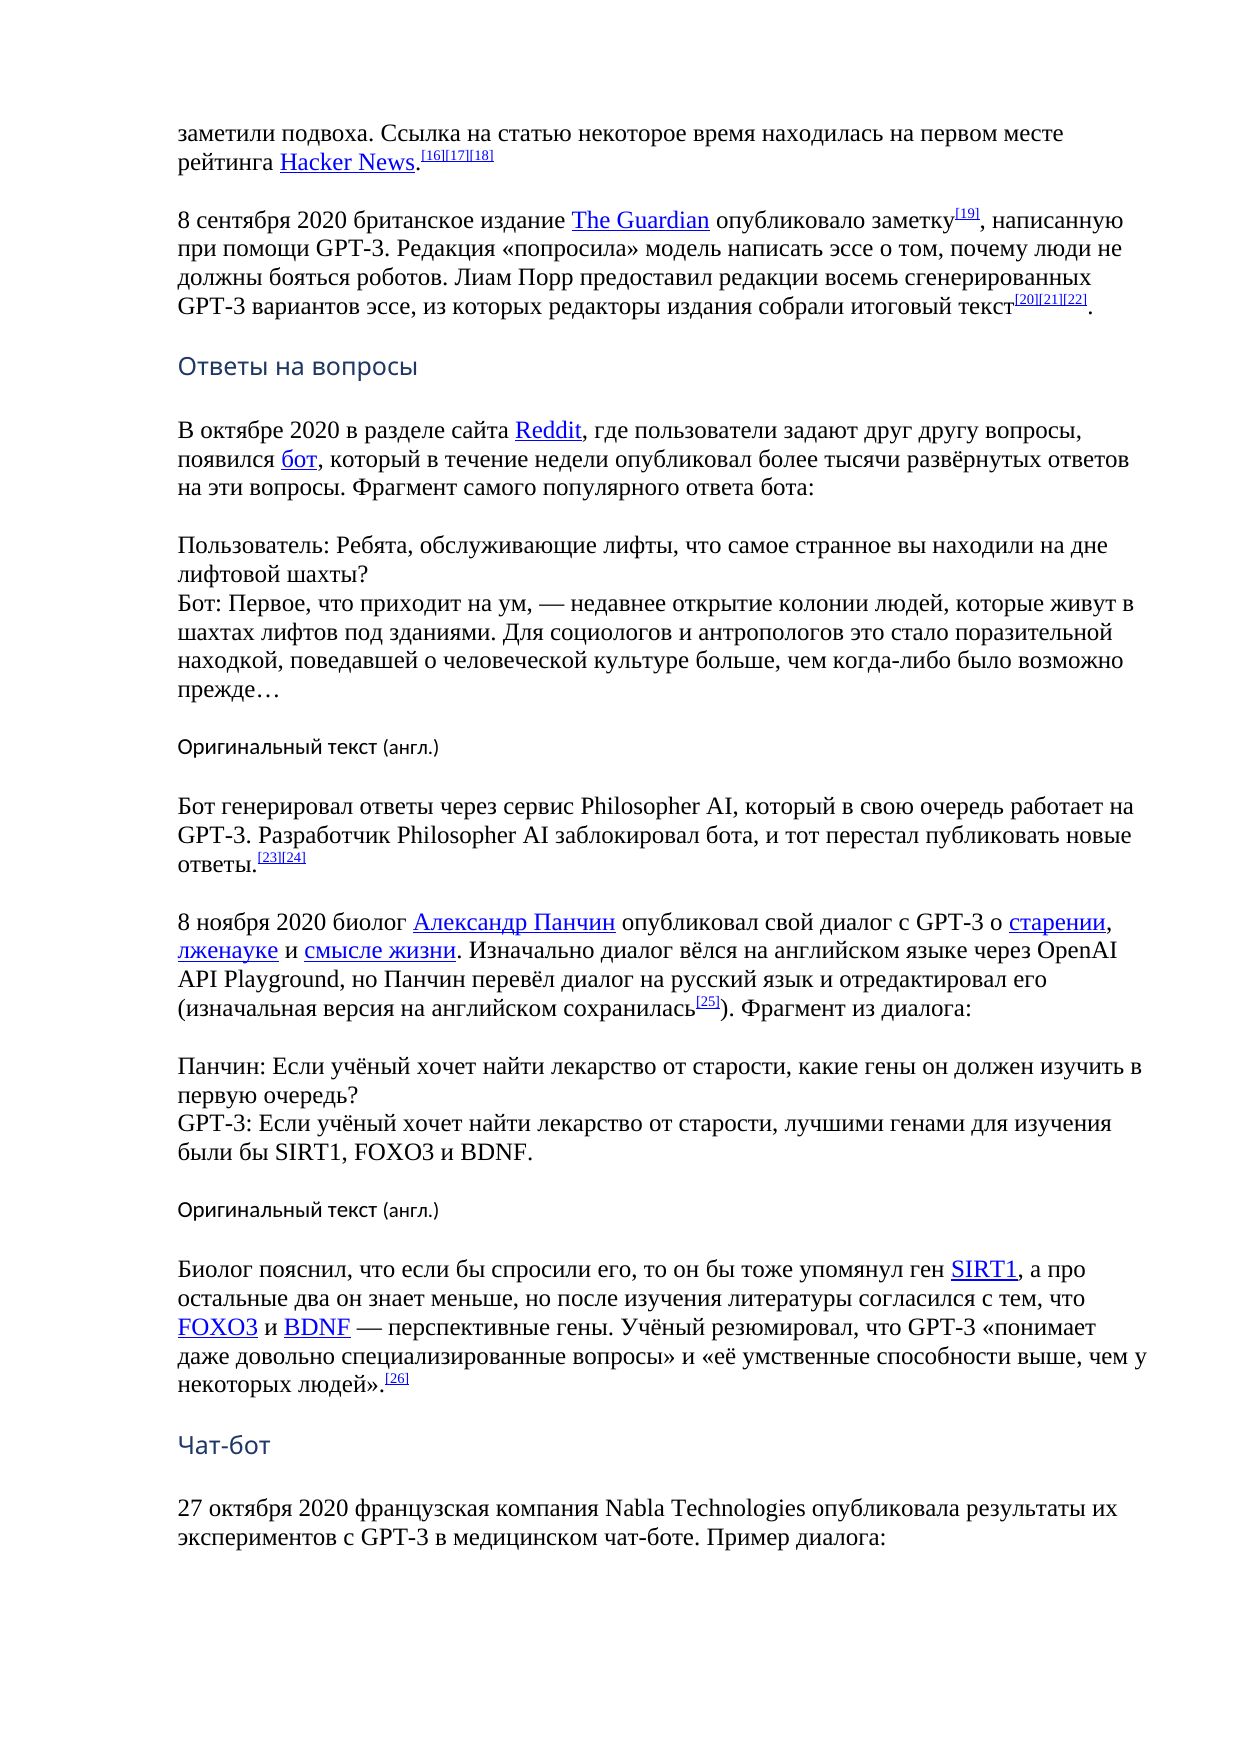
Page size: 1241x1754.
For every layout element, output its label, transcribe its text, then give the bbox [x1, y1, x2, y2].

text 8 ноября 2020 биолог Александр Панчин опубликовал свой диалог с GPT-3 о старении, лженауке и смысле жизни. Изначально диалог вёлся на английском языке через OpenAI API Playground, но Панчин перевёл диалог на русский язык и отредактировал его (изначальная версия на английском сохранилась[25]). Фрагмент из диалога: [177, 907, 1152, 1022]
subtitle Чат-бот [177, 1427, 1152, 1461]
text Панчин: Если учёный хочет найти лекарство от старости, какие гены он должен изучить в первую очередь? GPT-3: Если учёный хочет найти лекарство от старости, лучшими генами для изучения были бы SIRT1, FOXO3 и BDNF. [177, 1051, 1152, 1166]
text Оригинальный текст (англ.) [177, 1195, 1152, 1223]
text Оригинальный текст (англ.) [177, 732, 1152, 760]
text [177, 118, 1152, 176]
text Пользователь: Ребята, обслуживающие лифты, что самое странное вы находили на дне лифтовой шахты? Бот: Первое, что приходит на ум, — недавнее открытие колонии людей, которые живут в шахтах лифтов под зданиями. Для социологов и антропологов это стало поразительной находкой, поведавшей о человеческой культуре больше, чем когда-либо было возможно прежде… [177, 530, 1152, 703]
text Биолог пояснил, что если бы спросили его, то он бы тоже упомянул ген SIRT1, а про остальные два он знает меньше, но после изучения литературы согласился с тем, что FOXO3 и BDNF — перспективные гены. Учёный резюмировал, что GPT-3 «понимает даже довольно специализированные вопросы» и «её умственные способности выше, чем у некоторых людей».[26] [177, 1254, 1152, 1398]
subtitle Ответы на вопросы [177, 349, 1152, 383]
text 27 октября 2020 французская компания Nabla Technologies опубликовала результаты их экспериментов с GPT-3 в медицинском чат-боте. Пример диалога: [177, 1493, 1152, 1551]
text Бот генерировал ответы через сервис Philosopher AI, который в свою очередь работает на GPT-3. Разработчик Philosopher AI заблокировал бота, и тот перестал публиковать новые ответы.[23][24] [177, 791, 1152, 878]
text В октябре 2020 в разделе сайта Reddit, где пользователи задают друг другу вопросы, появился бот, который в течение недели опубликовал более тысячи развёрнутых ответов на эти вопросы. Фрагмент самого популярного ответа бота: [177, 415, 1152, 501]
text 8 сентября 2020 британское издание The Guardian опубликовало заметку[19], написанную при помощи GPT-3. Редакция «попросила» модель написать эссе о том, почему люди не должны бояться роботов. Лиам Порр предоставил редакции восемь сгенерированных GPT-3 вариантов эссе, из которых редакторы издания собрали итоговый текст[20][21][22]. [177, 205, 1152, 320]
